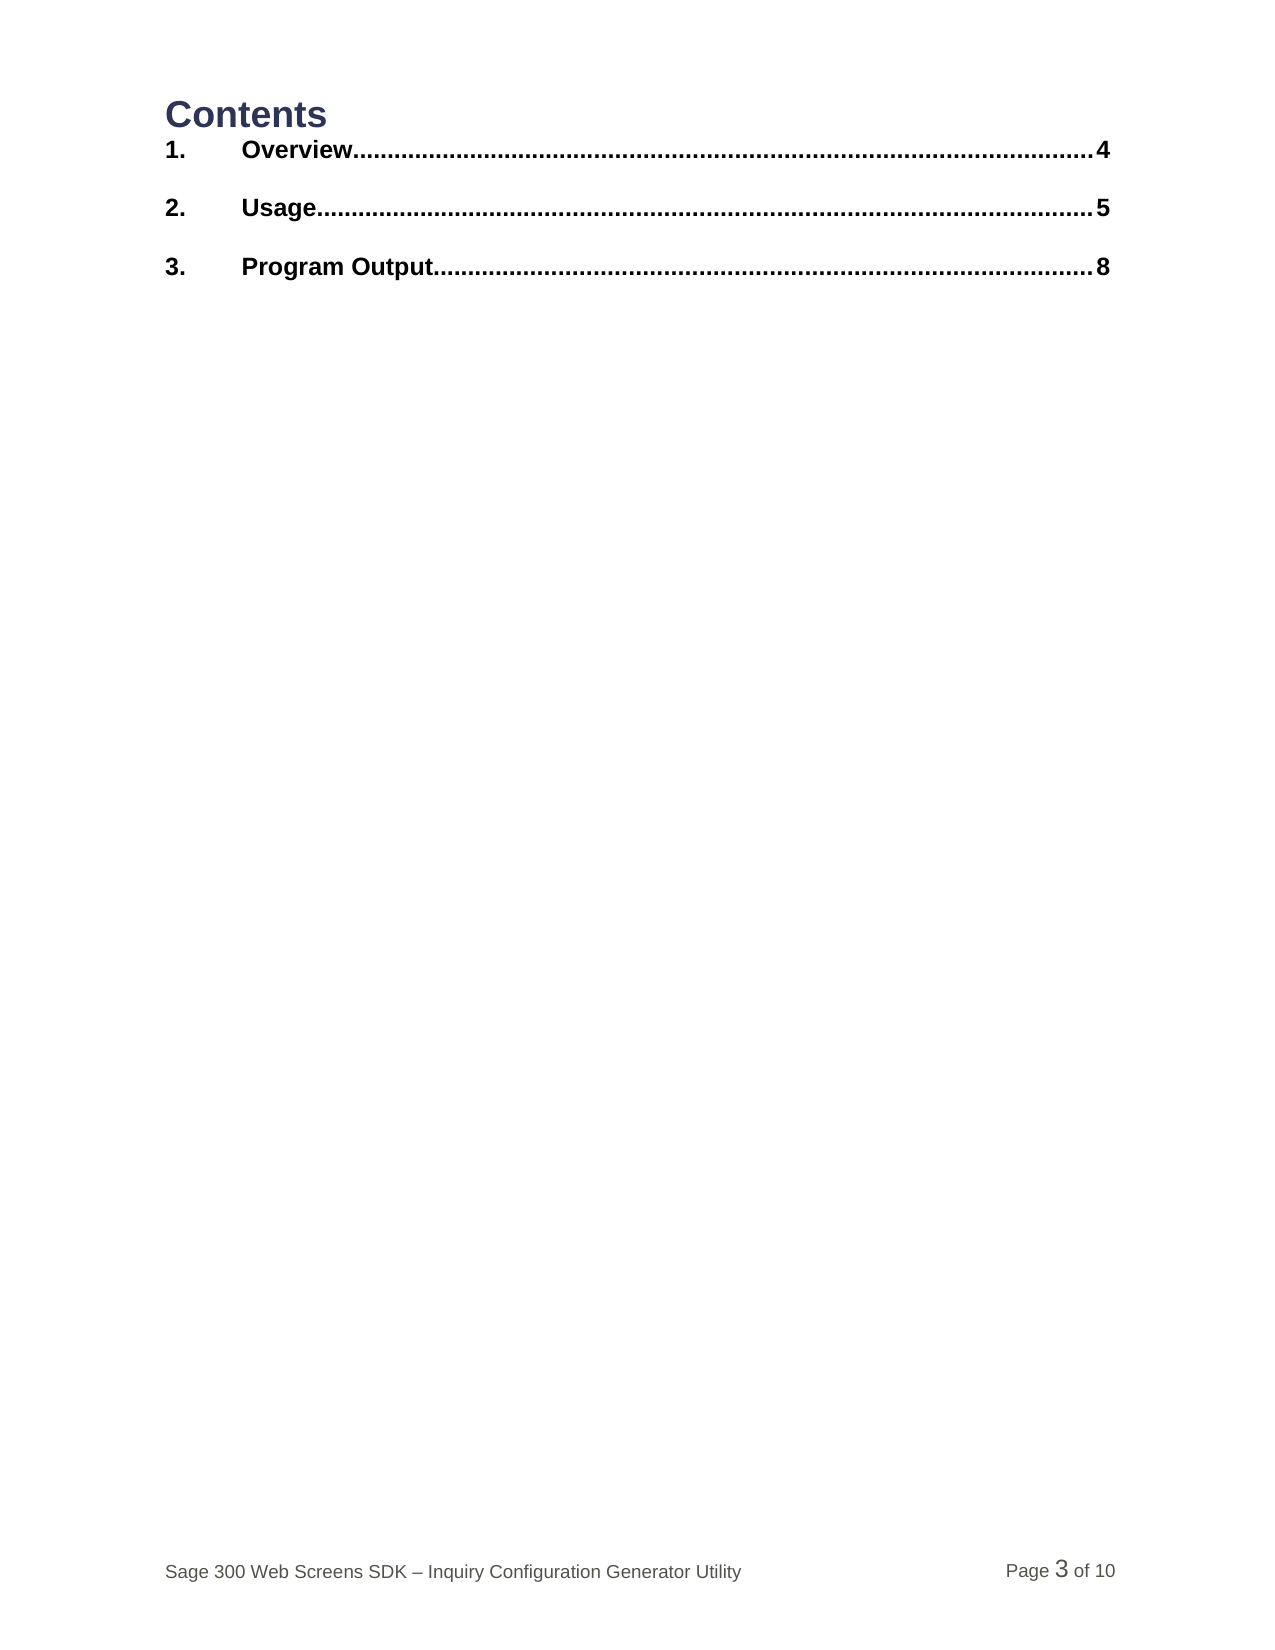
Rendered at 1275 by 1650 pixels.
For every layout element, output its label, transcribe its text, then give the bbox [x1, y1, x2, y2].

text 3. Program Output 8 [165, 251, 1125, 281]
text 2. Usage 5 [165, 193, 1125, 222]
text 1. Overview 4 [165, 121, 1125, 164]
subtitle Contents [165, 91, 1115, 135]
